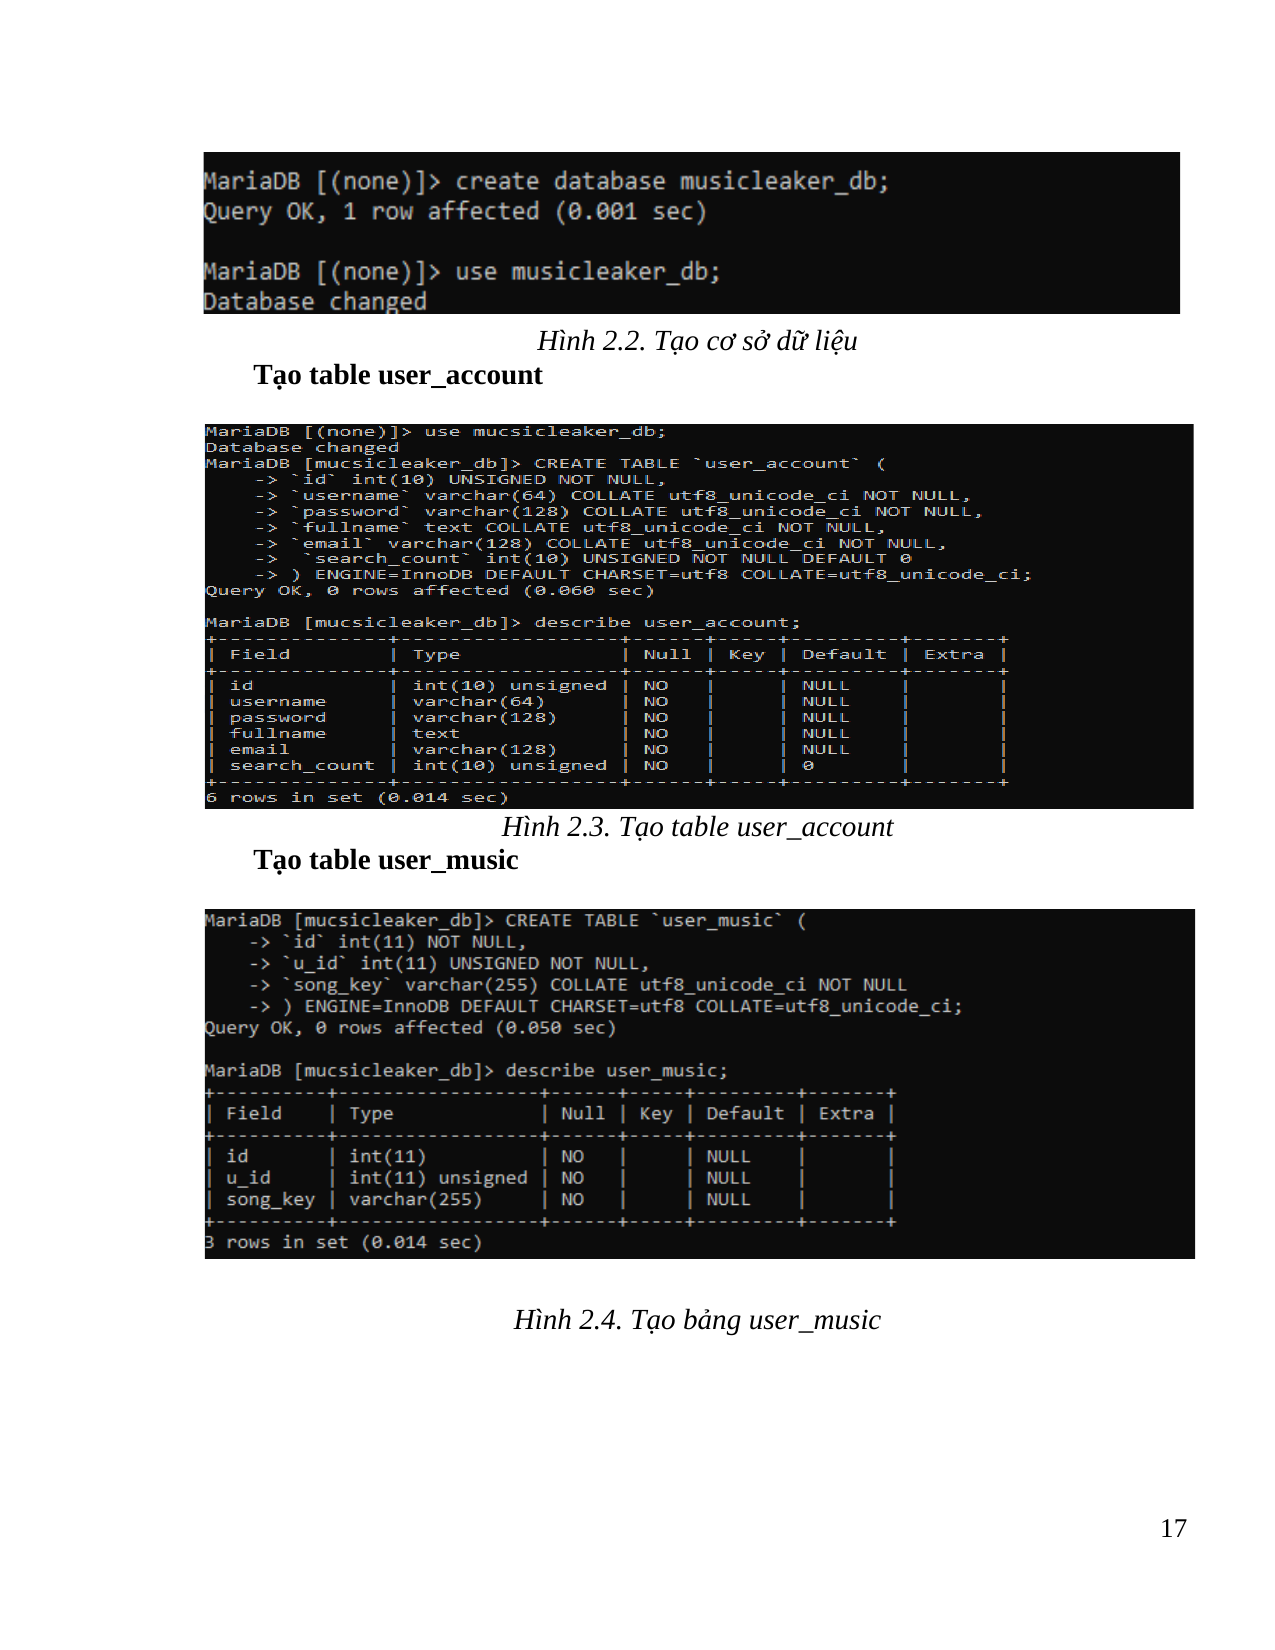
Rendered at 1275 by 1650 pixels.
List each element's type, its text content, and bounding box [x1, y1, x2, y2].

text Tạo table user_account [209, 357, 1200, 391]
picture [204, 424, 1194, 809]
list Tạo table user_music [209, 842, 1144, 876]
picture [203, 152, 1181, 314]
text Hình 2.4. Tạo bảng user_music [252, 1302, 1143, 1335]
text Hình 2.2. Tạo cơ sở dữ liệu [252, 314, 1143, 356]
picture [204, 909, 1196, 1259]
text Hình 2.3. Tạo table user_account [252, 809, 1144, 842]
